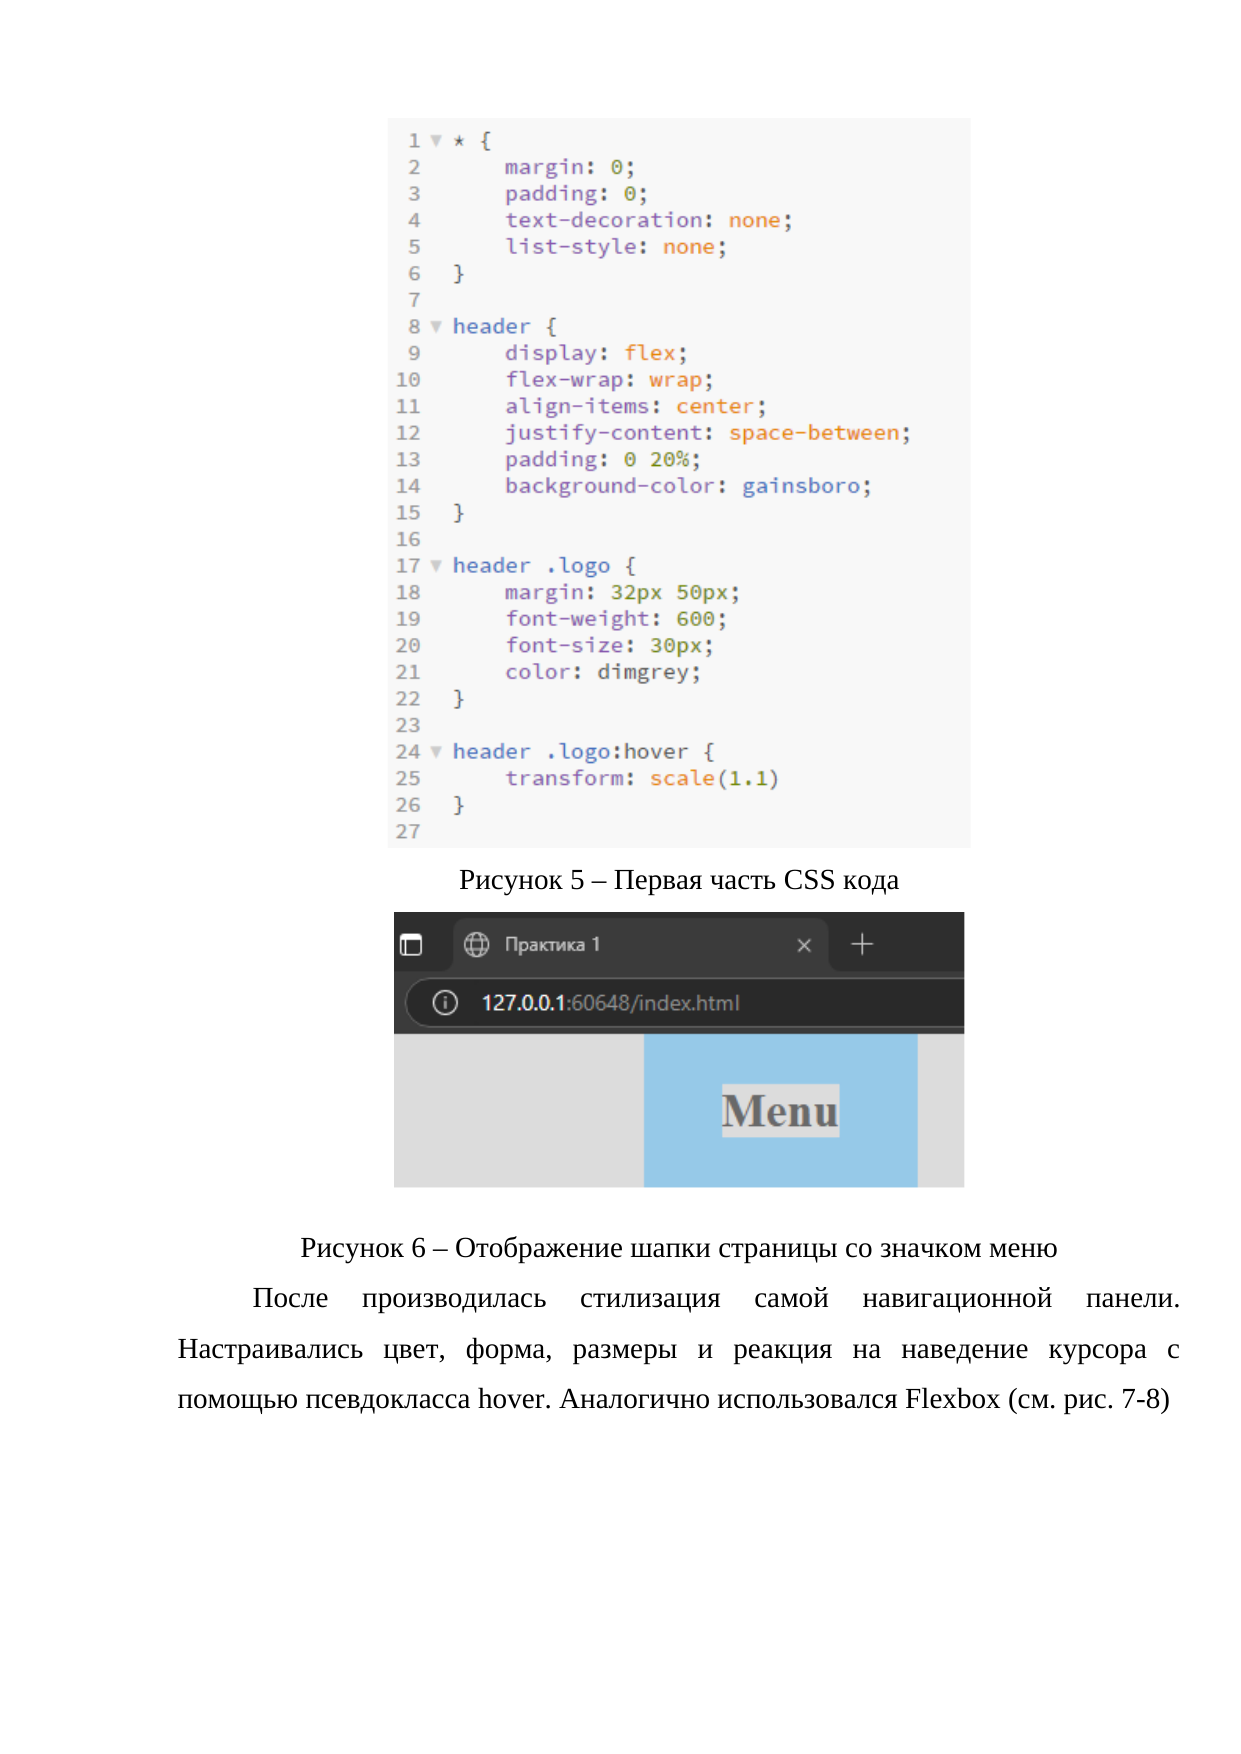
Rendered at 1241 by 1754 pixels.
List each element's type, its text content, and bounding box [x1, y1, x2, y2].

text Рисунок 5 – Первая часть CSS кода [177, 862, 1181, 896]
text Рисунок 6 – Отображение шапки страницы со значком меню [177, 1230, 1181, 1264]
picture [394, 912, 965, 1216]
picture [387, 118, 971, 848]
text После производилась стилизация самой навигационной панели. Настраивались цвет, форма, размеры и реакция на наведение курсора с помощью псевдокласса hover. Аналогично использовался Flexbox (см. рис. 7-8) [177, 1280, 1181, 1414]
